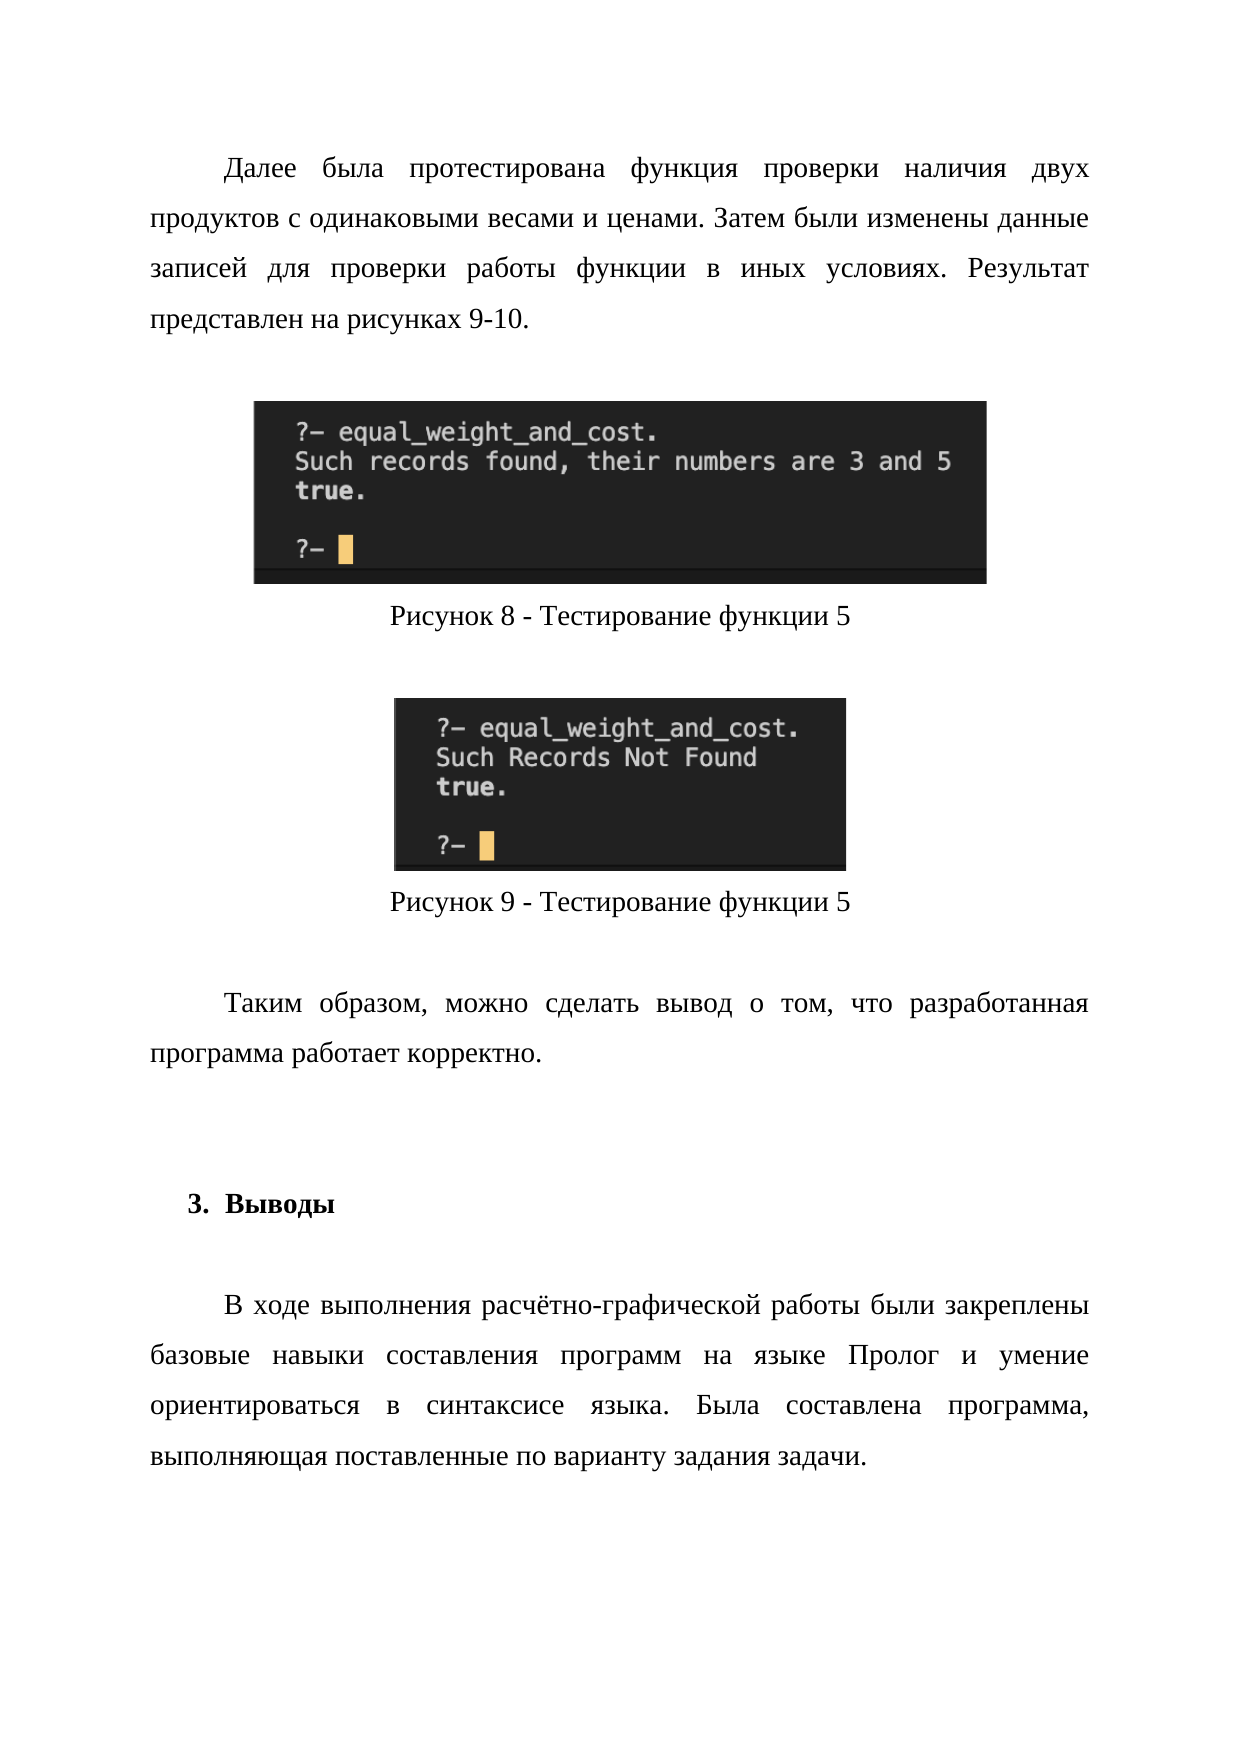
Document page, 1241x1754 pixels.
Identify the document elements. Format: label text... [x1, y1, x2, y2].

text Рисунок 8 - Тестирование функции 5 [150, 598, 1090, 631]
text В ходе выполнения расчётно-графической работы были закреплены базовые навыки составления программ на языке Пролог и умение ориентироваться в синтаксисе языка. Была составлена программа, выполняющая поставленные по варианту задания задачи. [150, 1287, 1090, 1471]
list Выводы [187, 1186, 1090, 1220]
text Рисунок 9 - Тестирование функции 5 [150, 884, 1090, 918]
text Таким образом, можно сделать вывод о том, что разработанная программа работает корректно. [150, 985, 1090, 1069]
text Далее была протестирована функция проверки наличия двух продуктов с одинаковыми весами и ценами. Затем были изменены данные записей для проверки работы функции в иных условиях. Результат представлен на рисунках 9-10. [150, 150, 1090, 334]
